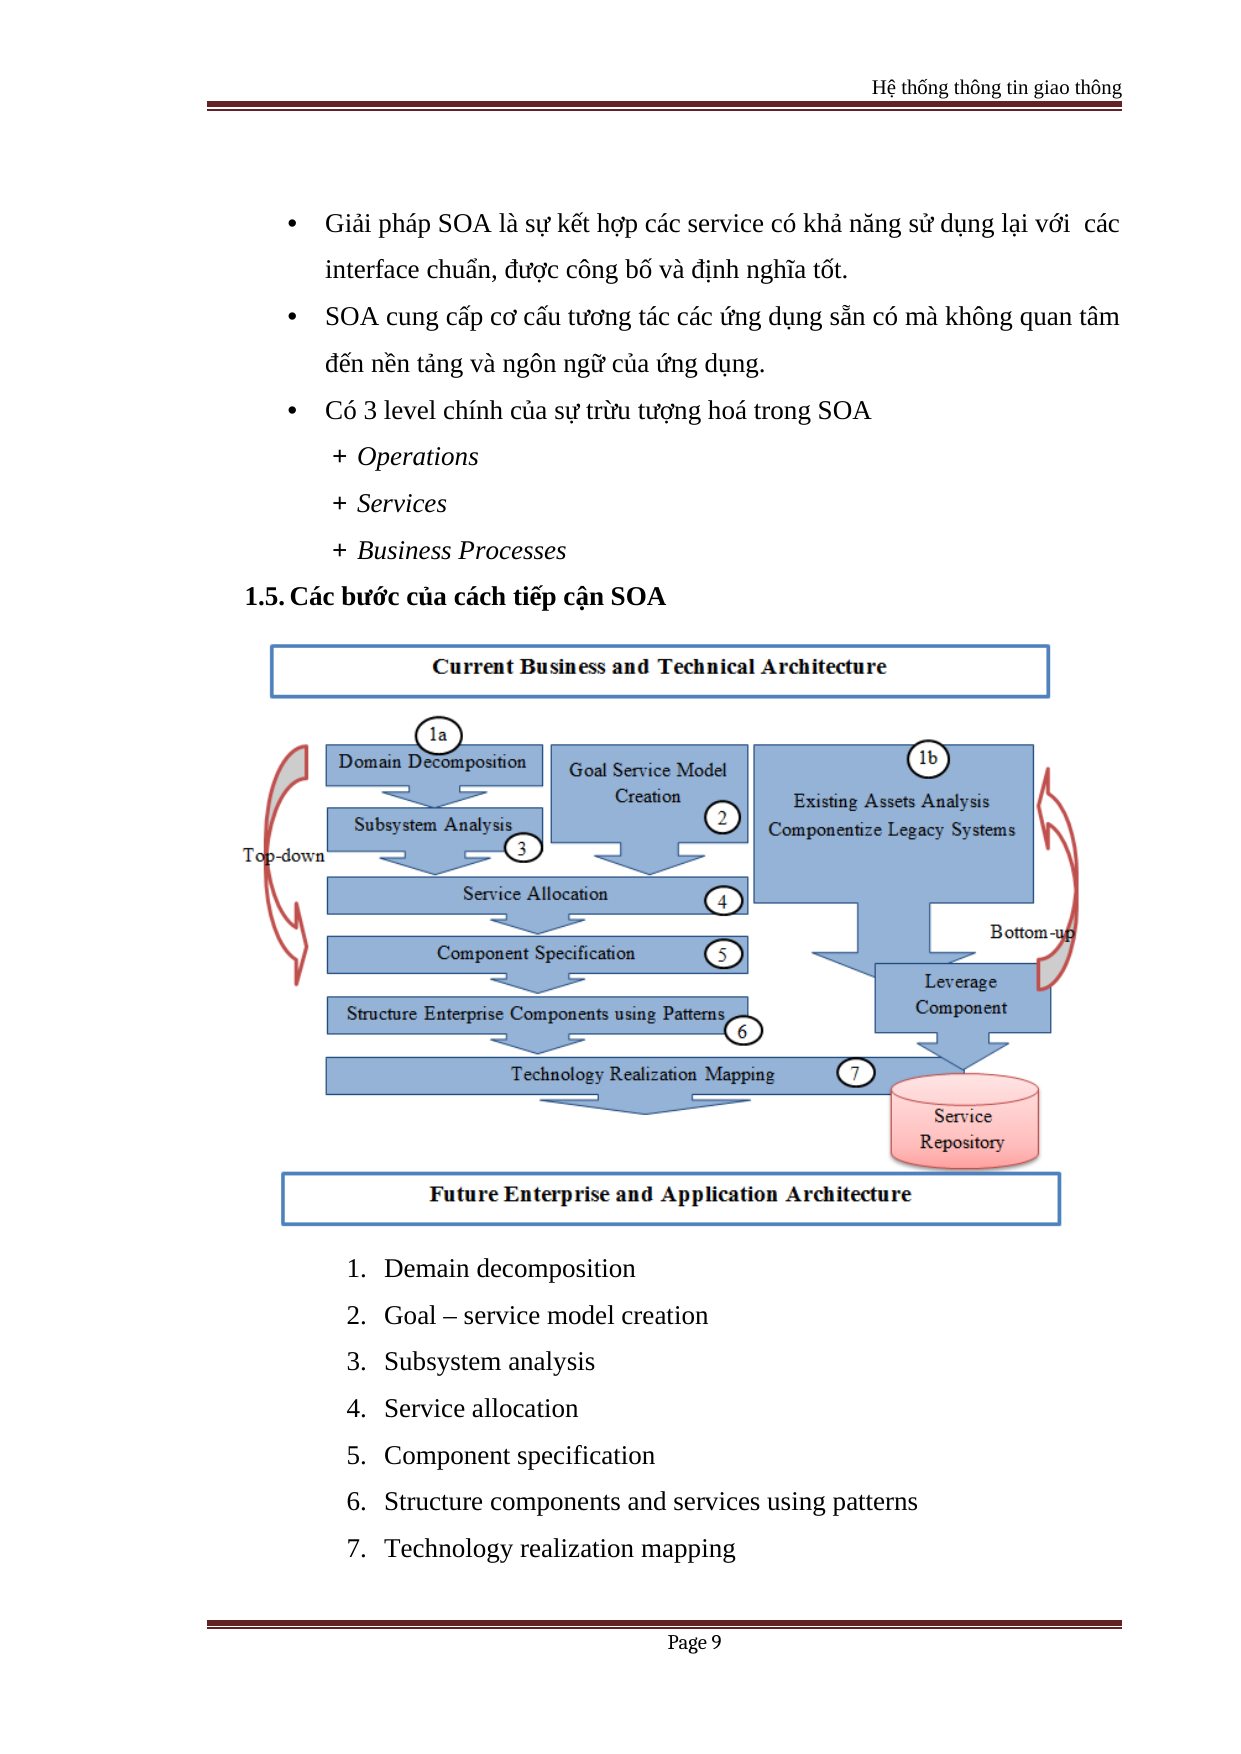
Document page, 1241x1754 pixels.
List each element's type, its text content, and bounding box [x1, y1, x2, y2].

list Demain decomposition [346, 1252, 1122, 1283]
list Subsystem analysis [346, 1346, 1122, 1377]
list Services [332, 487, 1122, 518]
list Technology realization mapping [346, 1532, 1122, 1563]
list Service allocation [346, 1392, 1122, 1423]
list Goal – service model creation [346, 1299, 1122, 1330]
list Operations [332, 441, 1122, 472]
list SOA cung cấp cơ cấu tương tác các ứng dụng sẵn có mà không quan tâm đến nền tảng và ngôn ngữ của ứng dụng. [287, 300, 1122, 378]
list Component specification [346, 1439, 1122, 1470]
picture [233, 627, 1095, 1241]
list Có 3 level chính của sự trừu tượng hoá trong SOA [287, 394, 1122, 425]
list Business Processes [332, 534, 1122, 565]
list Structure components and services using patterns [346, 1486, 1122, 1517]
list Các bước của cách tiếp cận SOA [244, 581, 1122, 612]
list Giải pháp SOA là sự kết hợp các service có khả năng sử dụng lại với các interface chuẩn, được công bố và định nghĩa tốt. [287, 207, 1122, 285]
